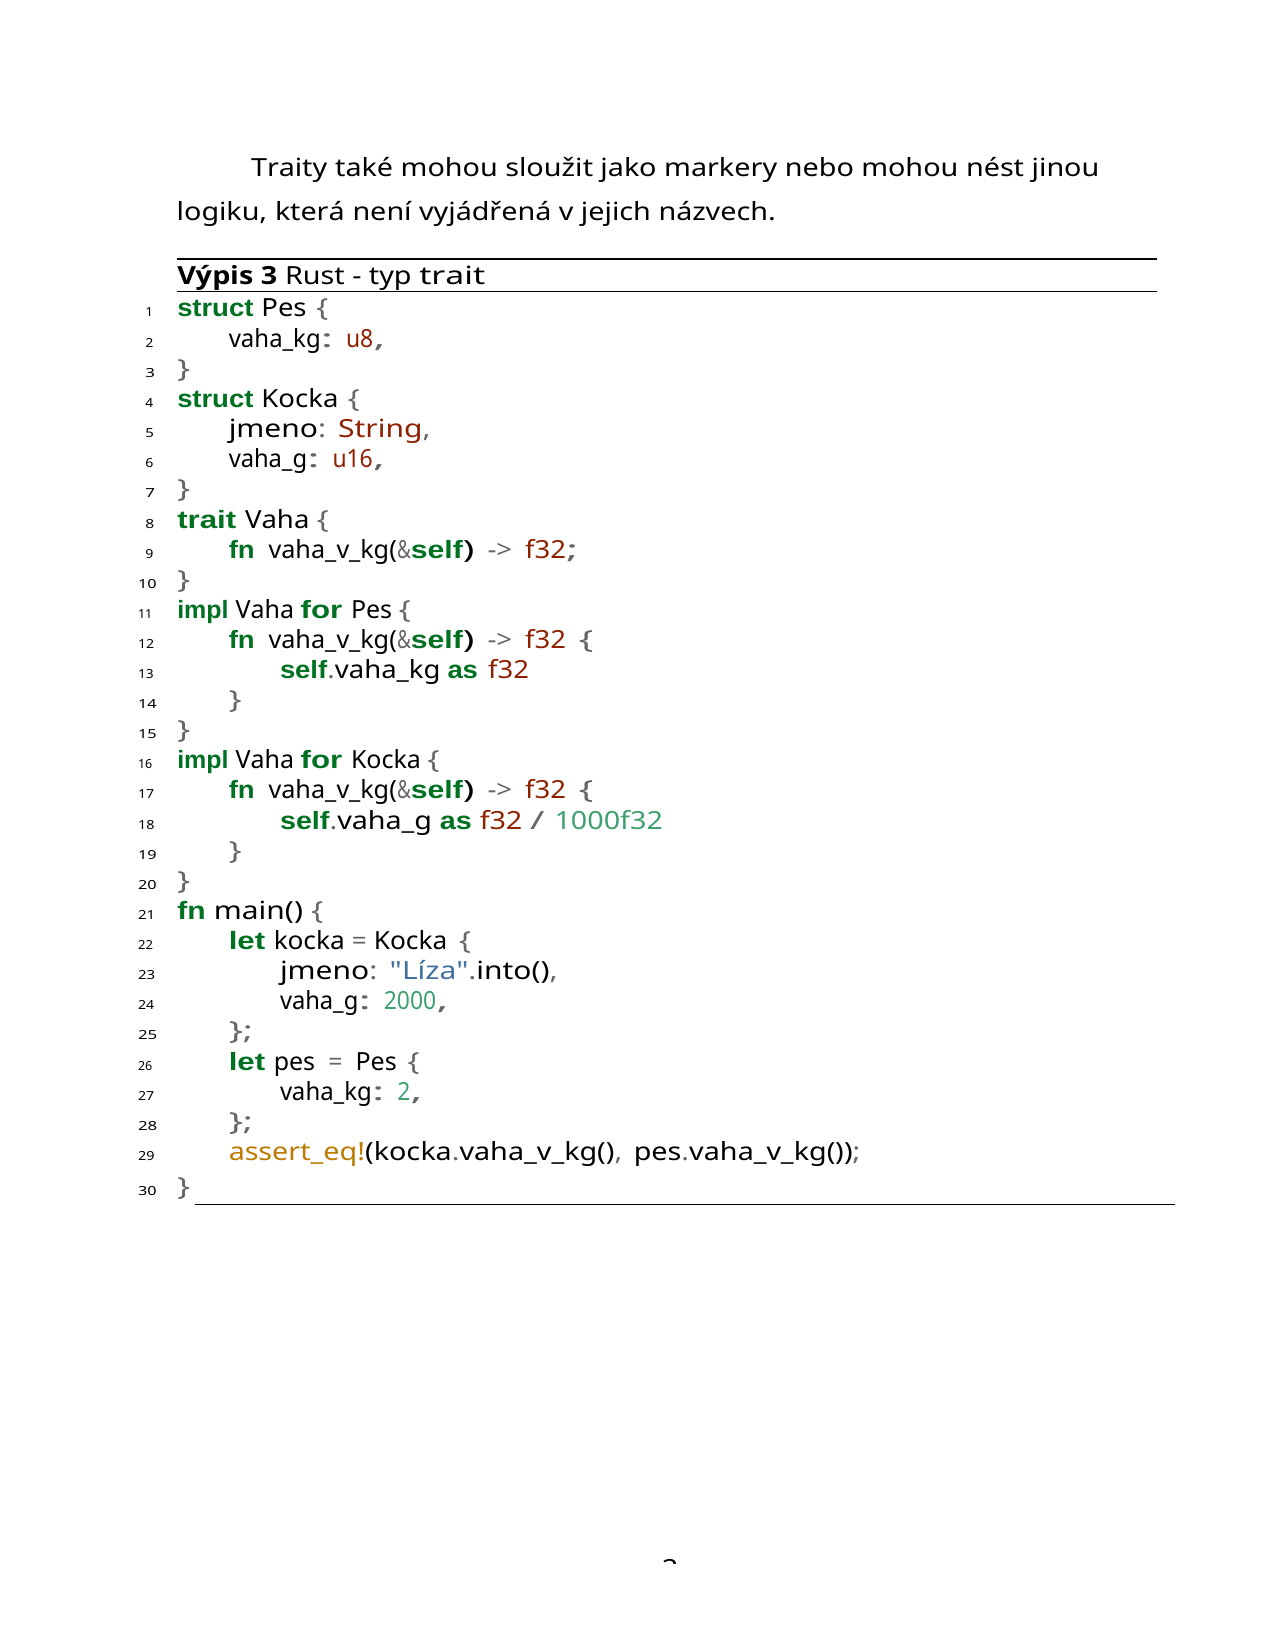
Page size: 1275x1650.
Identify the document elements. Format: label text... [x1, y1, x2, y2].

text 9 fn vaha_v_kg(&self) -> f32; [145, 534, 1177, 564]
text 8 trait Vaha { [145, 504, 1177, 534]
text 22 let kocka = Kocka { [138, 925, 1177, 956]
text 19 } [138, 835, 1177, 865]
text 23 jmeno: "Líza".into(), [138, 956, 1177, 986]
text 21 fn main() { [138, 895, 1177, 925]
text 24 vaha_g: 2000, [138, 986, 1177, 1016]
text 27 vaha_kg: 2, [138, 1076, 1177, 1106]
text 7 } [145, 474, 1177, 504]
text 15 } [138, 715, 1177, 745]
text 12 fn vaha_v_kg(&self) -> f32 { [138, 624, 1177, 654]
text 1 struct Pes { [145, 290, 1177, 323]
text 10 } [138, 564, 1177, 594]
text 3 } [145, 353, 1177, 383]
text 28 }; [138, 1106, 1177, 1136]
text 29 assert_eq!(kocka.vaha_v_kg(), pes.vaha_v_kg()); [138, 1136, 1177, 1166]
text 2 vaha_kg: u8, [145, 323, 1177, 353]
text 4 struct Kocka { [145, 383, 1177, 414]
text 25 }; [138, 1016, 1177, 1046]
text 17 fn vaha_v_kg(&self) -> f32 { [138, 775, 1177, 805]
text 11 impl Vaha for Pes { [138, 594, 1177, 624]
text 16 impl Vaha for Kocka { [138, 745, 1177, 775]
text 20 } [138, 865, 1177, 895]
text 13 self.vaha_kg as f32 [138, 654, 1177, 684]
text 18 self.vaha_g as f32 / 1000f32 [138, 805, 1177, 835]
text 14 } [138, 684, 1177, 715]
text Výpis 3 Rust - typ trait [177, 257, 1177, 290]
text 6 vaha_g: u16, [145, 444, 1177, 474]
text Traity také mohou sloužit jako markery nebo mohou nést jinou logiku, která není vyjádřená v jejich názvech. [176, 149, 1158, 228]
text 26 let pes = Pes { [138, 1046, 1177, 1076]
text 5 jmeno: String, [145, 414, 1177, 444]
text 30 } [138, 1166, 1177, 1203]
